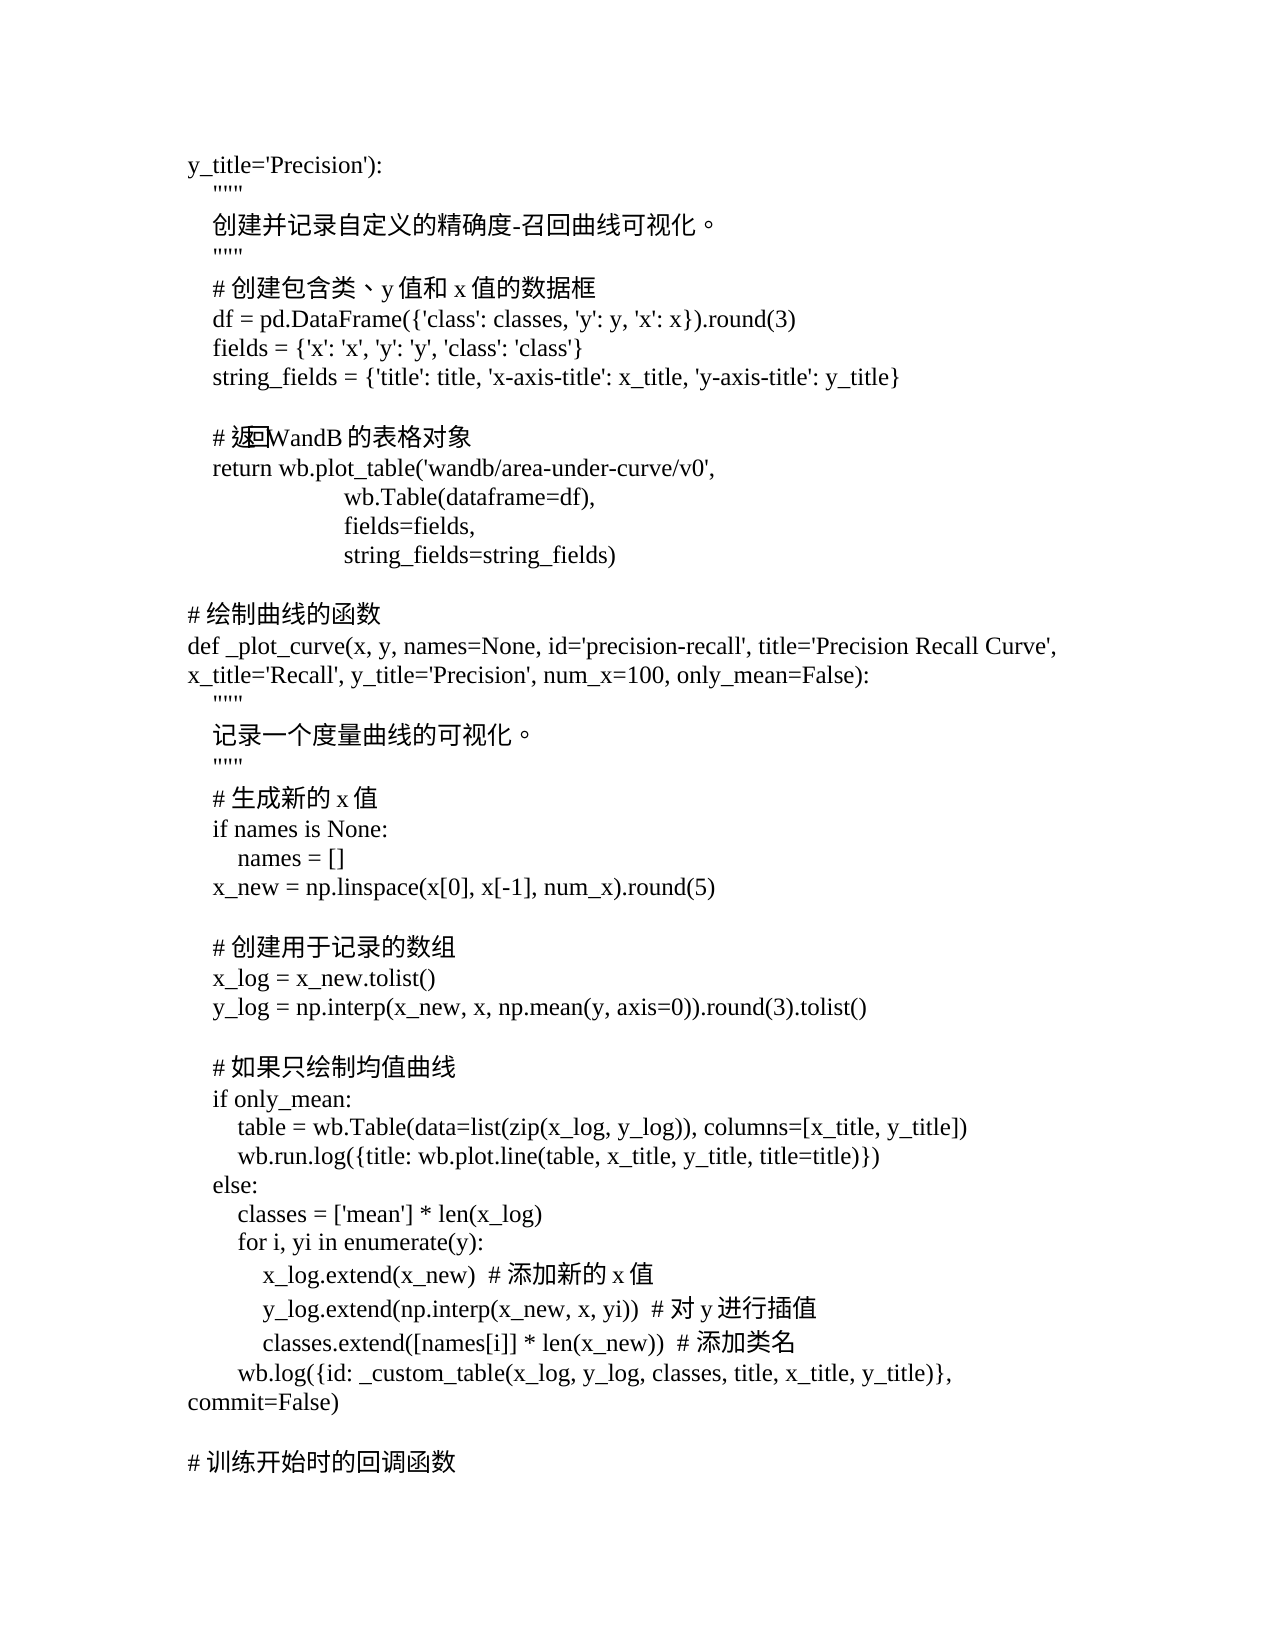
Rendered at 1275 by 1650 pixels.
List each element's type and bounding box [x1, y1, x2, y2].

text [187, 150, 1087, 1479]
